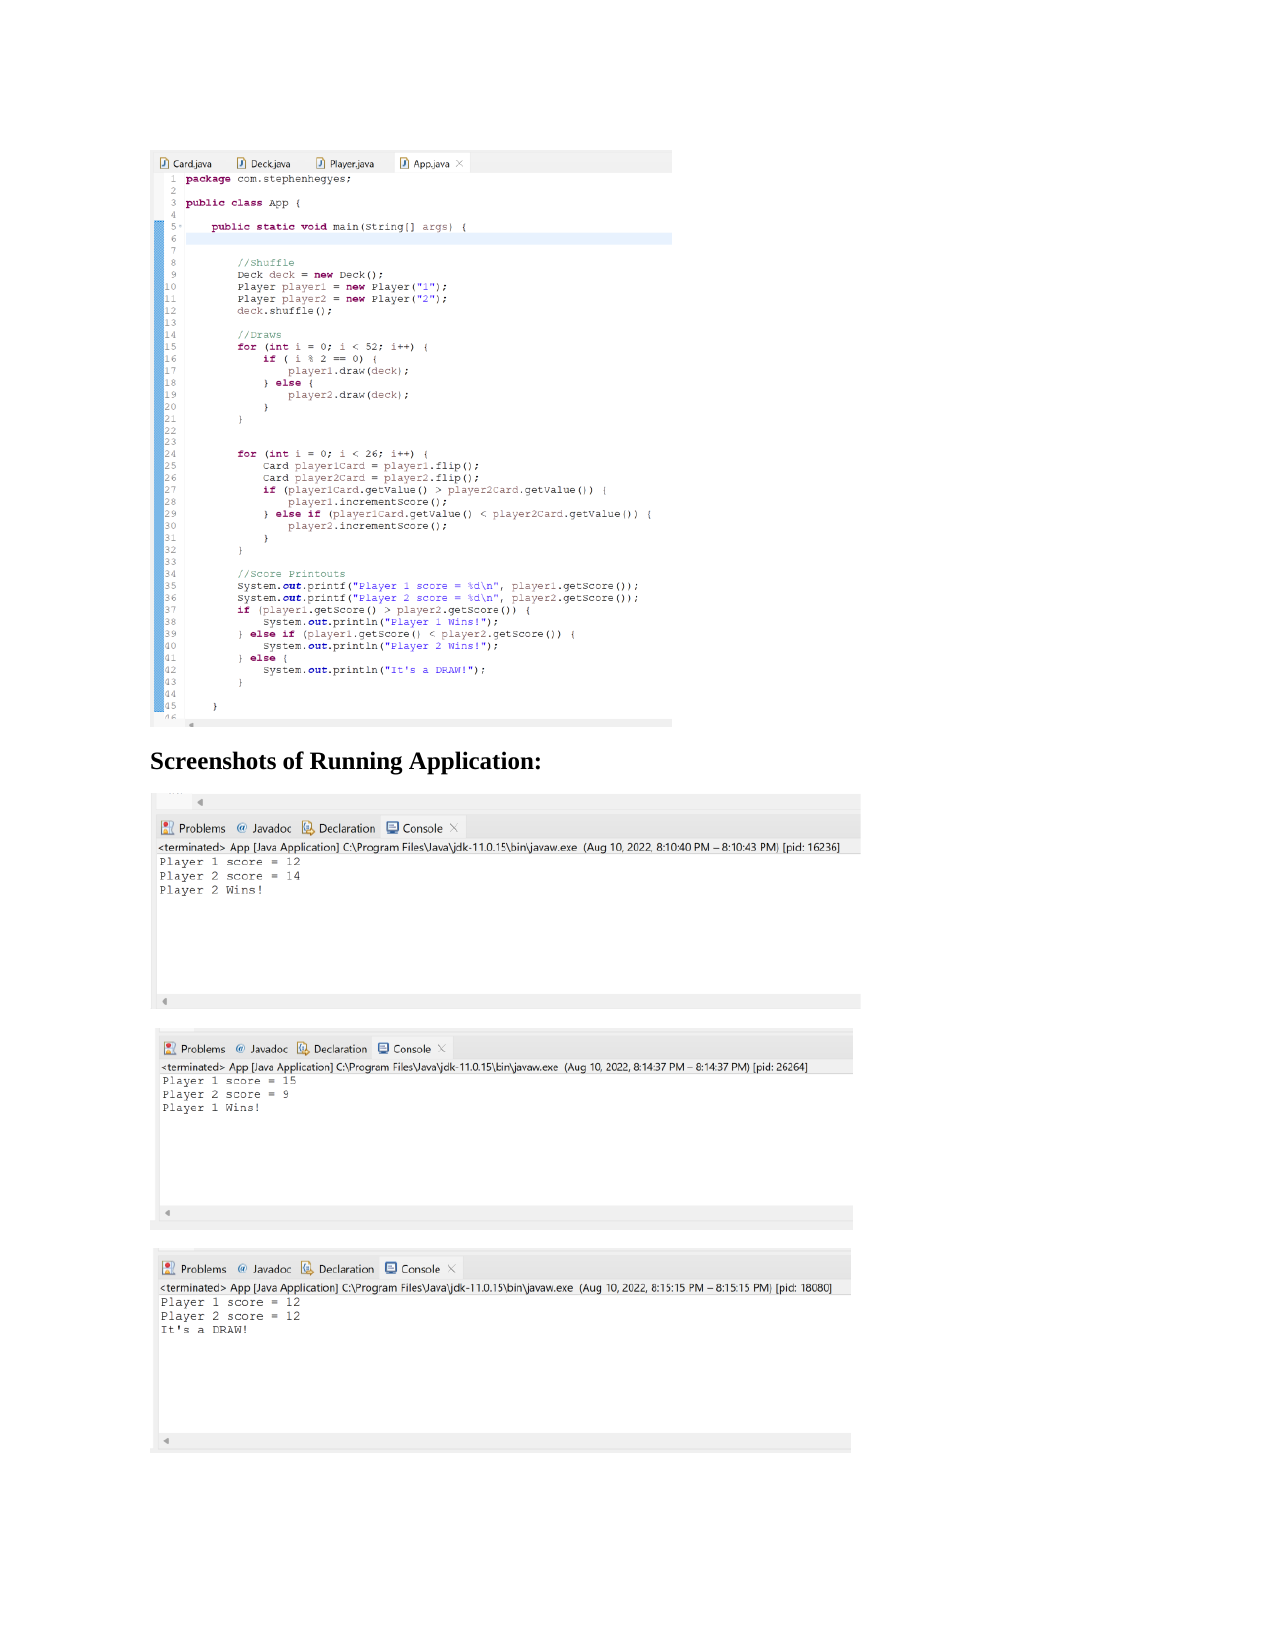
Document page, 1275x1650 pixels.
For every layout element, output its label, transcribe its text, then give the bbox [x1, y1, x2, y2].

text Screenshots of Running Application: [150, 746, 1125, 775]
picture [150, 1248, 851, 1453]
picture [150, 150, 672, 727]
picture [150, 793, 861, 1009]
picture [150, 1028, 853, 1230]
